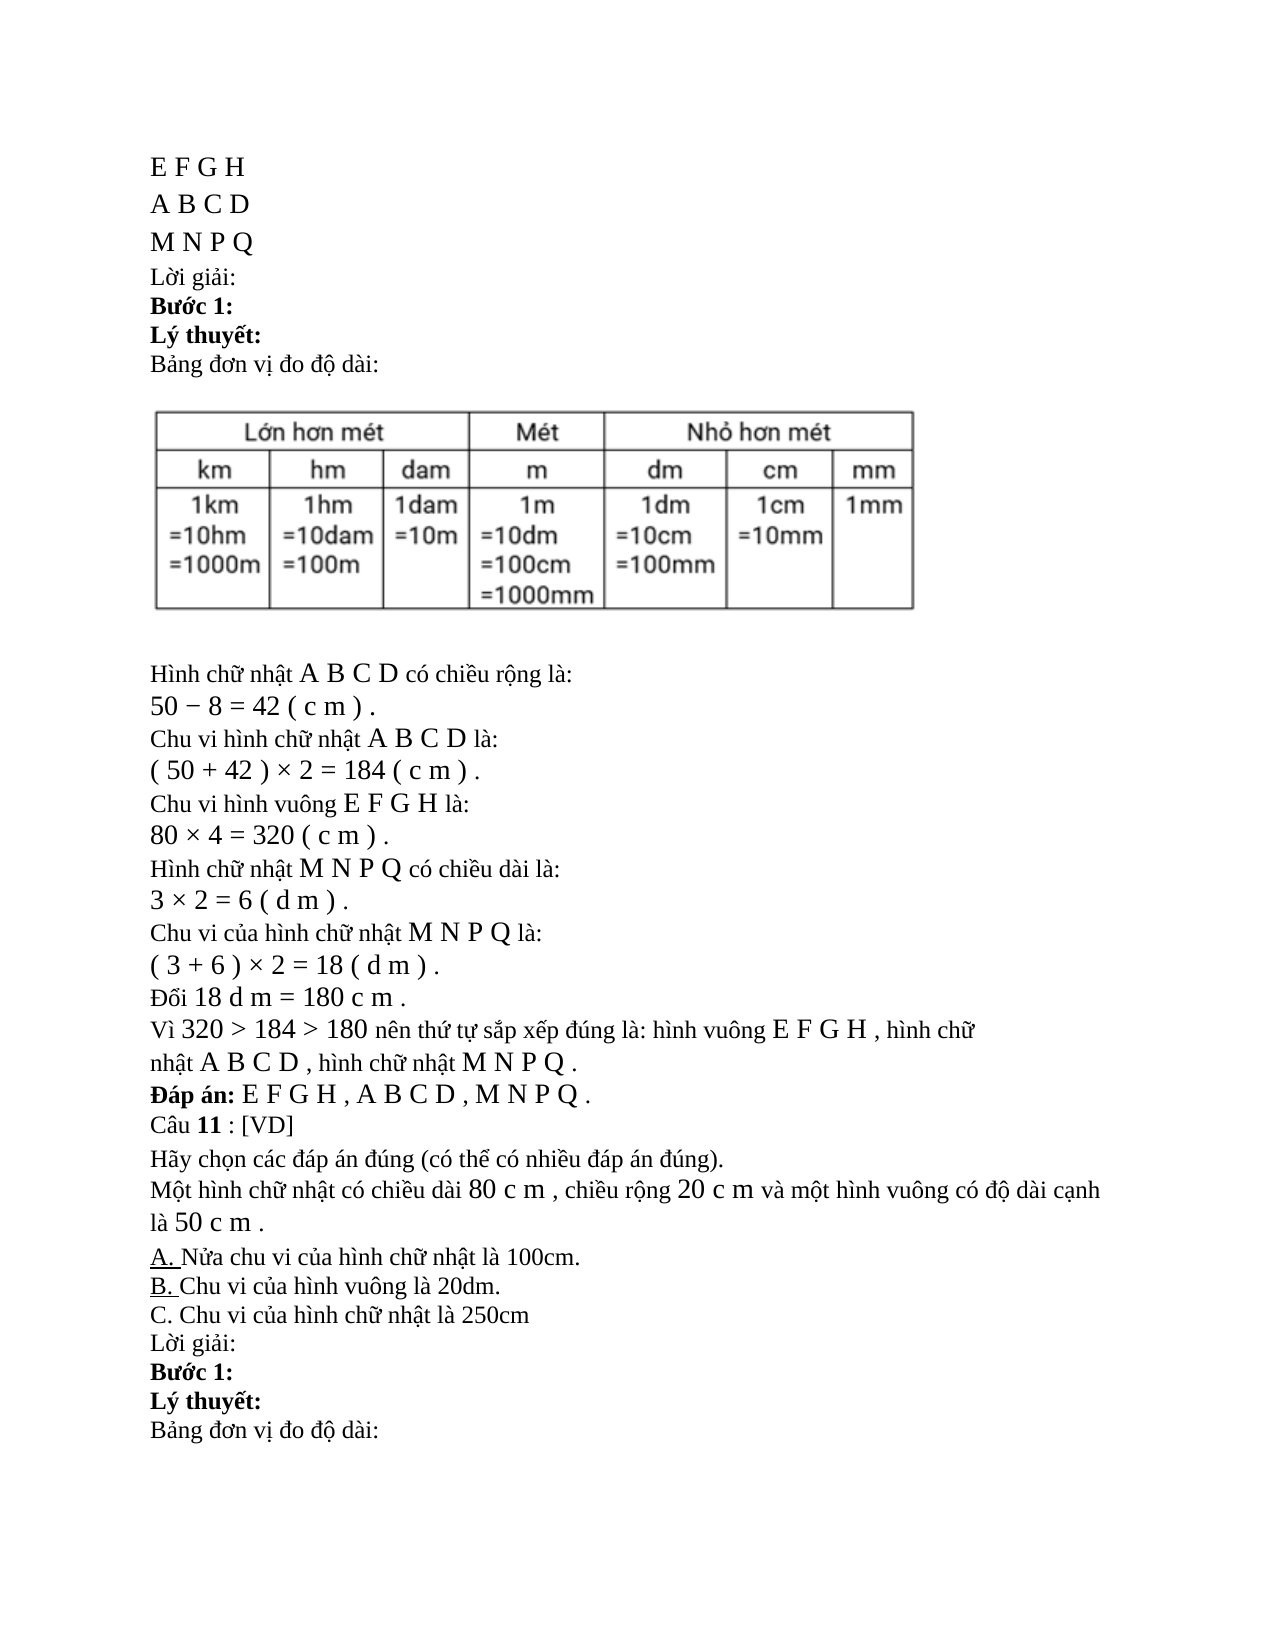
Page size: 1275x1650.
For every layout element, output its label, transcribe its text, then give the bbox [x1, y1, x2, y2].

text Bước 1: [150, 1357, 1125, 1386]
text Lời giải: [150, 262, 1125, 291]
text A. Nửa chu vi của hình chữ nhật là 100cm. [150, 1242, 1125, 1271]
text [150, 1386, 1125, 1472]
text Lý thuyết: Bảng đơn vị đo độ dài: Hình chữ nhật A B C D có chiều rộng là: 50 − 8 = 42 ( c m ) . Chu vi hình chữ nhật A B C D là: ( 50 + 42 ) × 2 = 184 ( c m ) . Chu vi hình vuông E F G H là: 80 × 4 = 320 ( c m ) . Hình chữ nhật M N P Q có chiều dài là: 3 × 2 = 6 ( d m ) . Chu vi của hình chữ nhật M N P Q là: ( 3 + 6 ) × 2 = 18 ( d m ) . Đổi 18 d m = 180 c m . Vì 320 > 184 > 180 nên thứ tự sắp xếp đúng là: hình vuông E F G H , hình chữ nhật A B C D , hình chữ nhật M N P Q . Đáp án: E F G H , A B C D , M N P Q . [150, 320, 1125, 1110]
text B. Chu vi của hình vuông là 20dm. [150, 1271, 1125, 1300]
text Lời giải: [150, 1328, 1125, 1357]
text E F G H [150, 150, 1125, 182]
text Câu 11 : [VD] [150, 1110, 1125, 1138]
text M N P Q [150, 225, 1125, 257]
text Hãy chọn các đáp án đúng (có thể có nhiều đáp án đúng). Một hình chữ nhật có chiều dài 80 c m , chiều rộng 20 c m và một hình vuông có độ dài cạnh là 50 c m . [150, 1144, 1125, 1237]
text A B C D [150, 187, 1125, 220]
text C. Chu vi của hình chữ nhật là 250cm [150, 1300, 1125, 1328]
text Bước 1: [150, 291, 1125, 320]
picture [150, 406, 924, 628]
